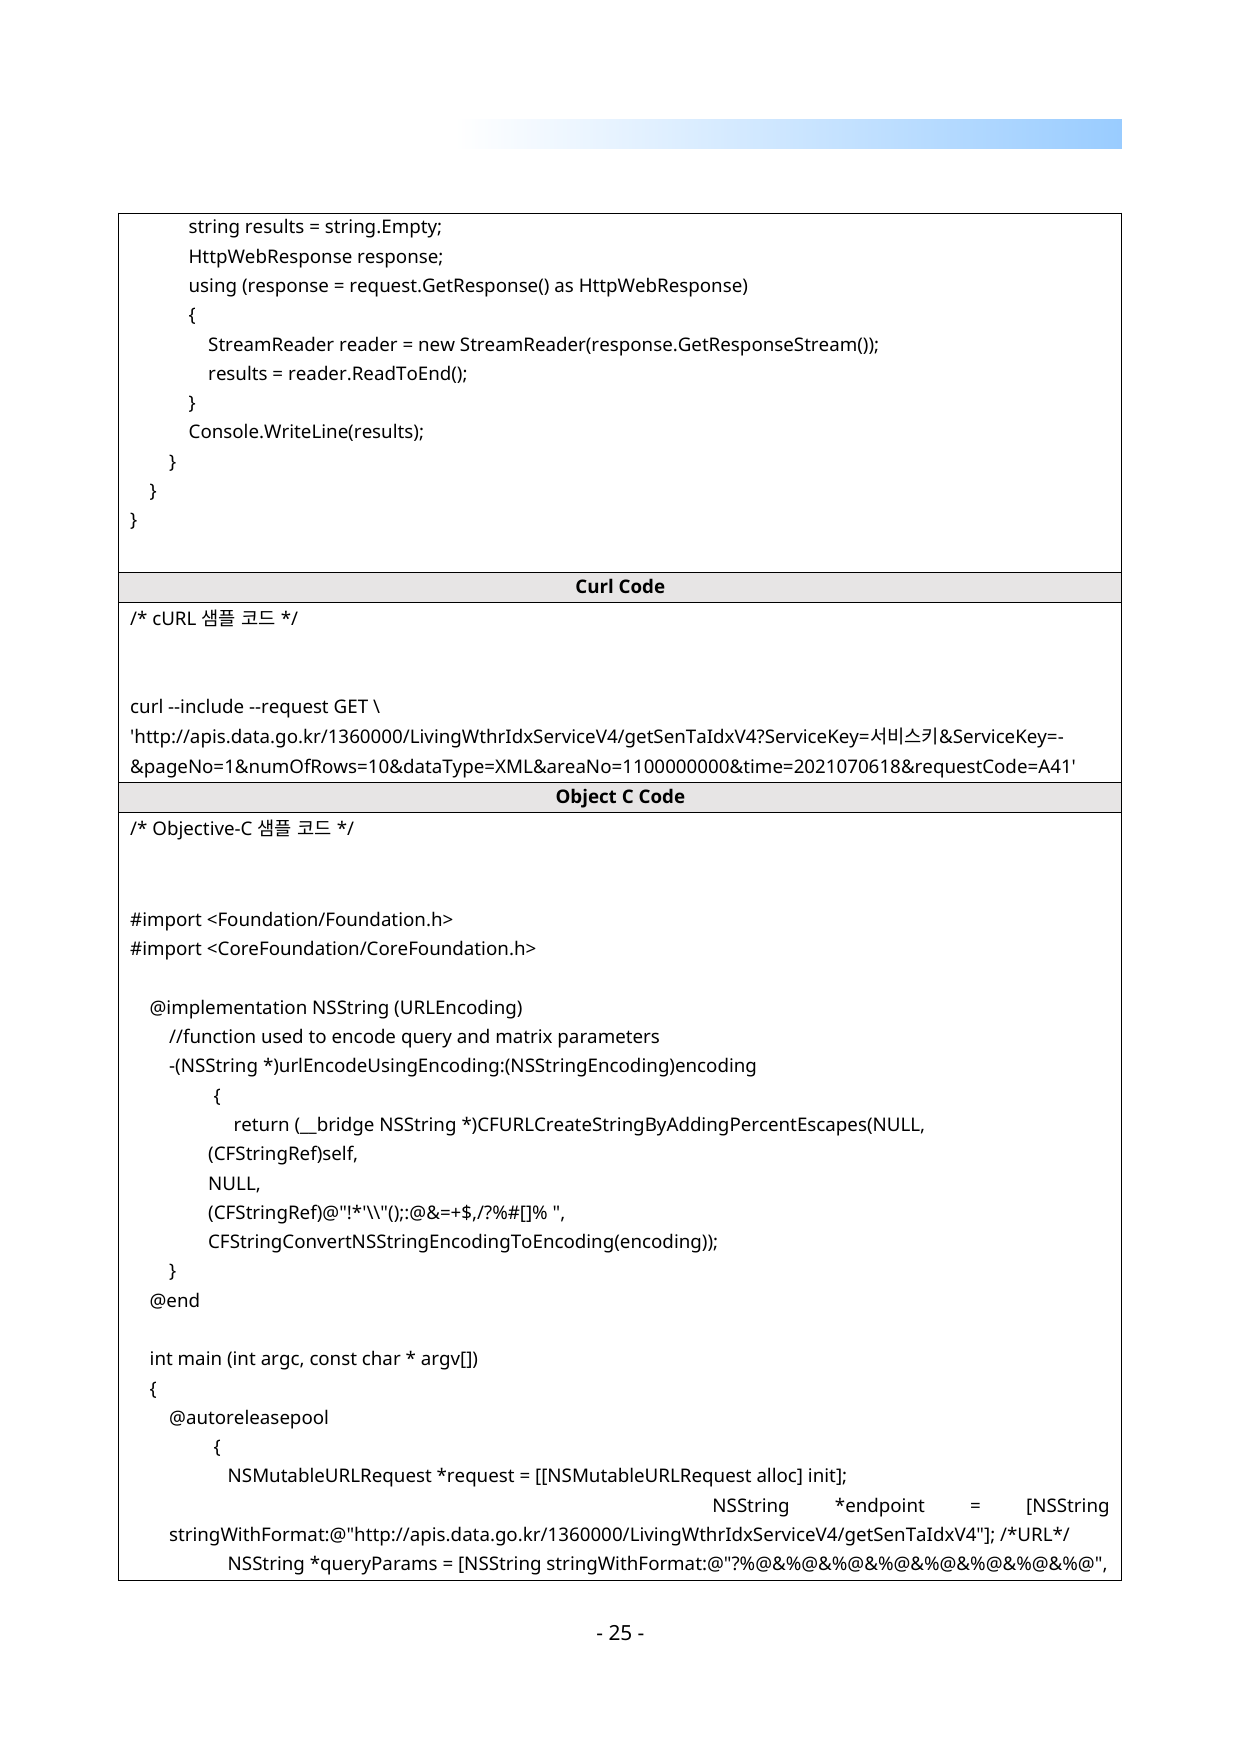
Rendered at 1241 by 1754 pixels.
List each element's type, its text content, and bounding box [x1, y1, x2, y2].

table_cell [119, 214, 1121, 572]
table_cell Object C Code [119, 783, 1121, 812]
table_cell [119, 813, 1121, 1579]
table_cell /* cURL 샘플 코드 */ curl --include --request GET \ 'http://apis.data.go.kr/1360000/LivingWthrIdxServiceV4/getSenTaIdxV4?ServiceKey=서비스키&ServiceKey=-&pageNo=1&numOfRows=10&dataType=XML&areaNo=1100000000&time=2021070618&requestCode=A41' [119, 603, 1121, 782]
table_cell Curl Code [119, 573, 1121, 602]
